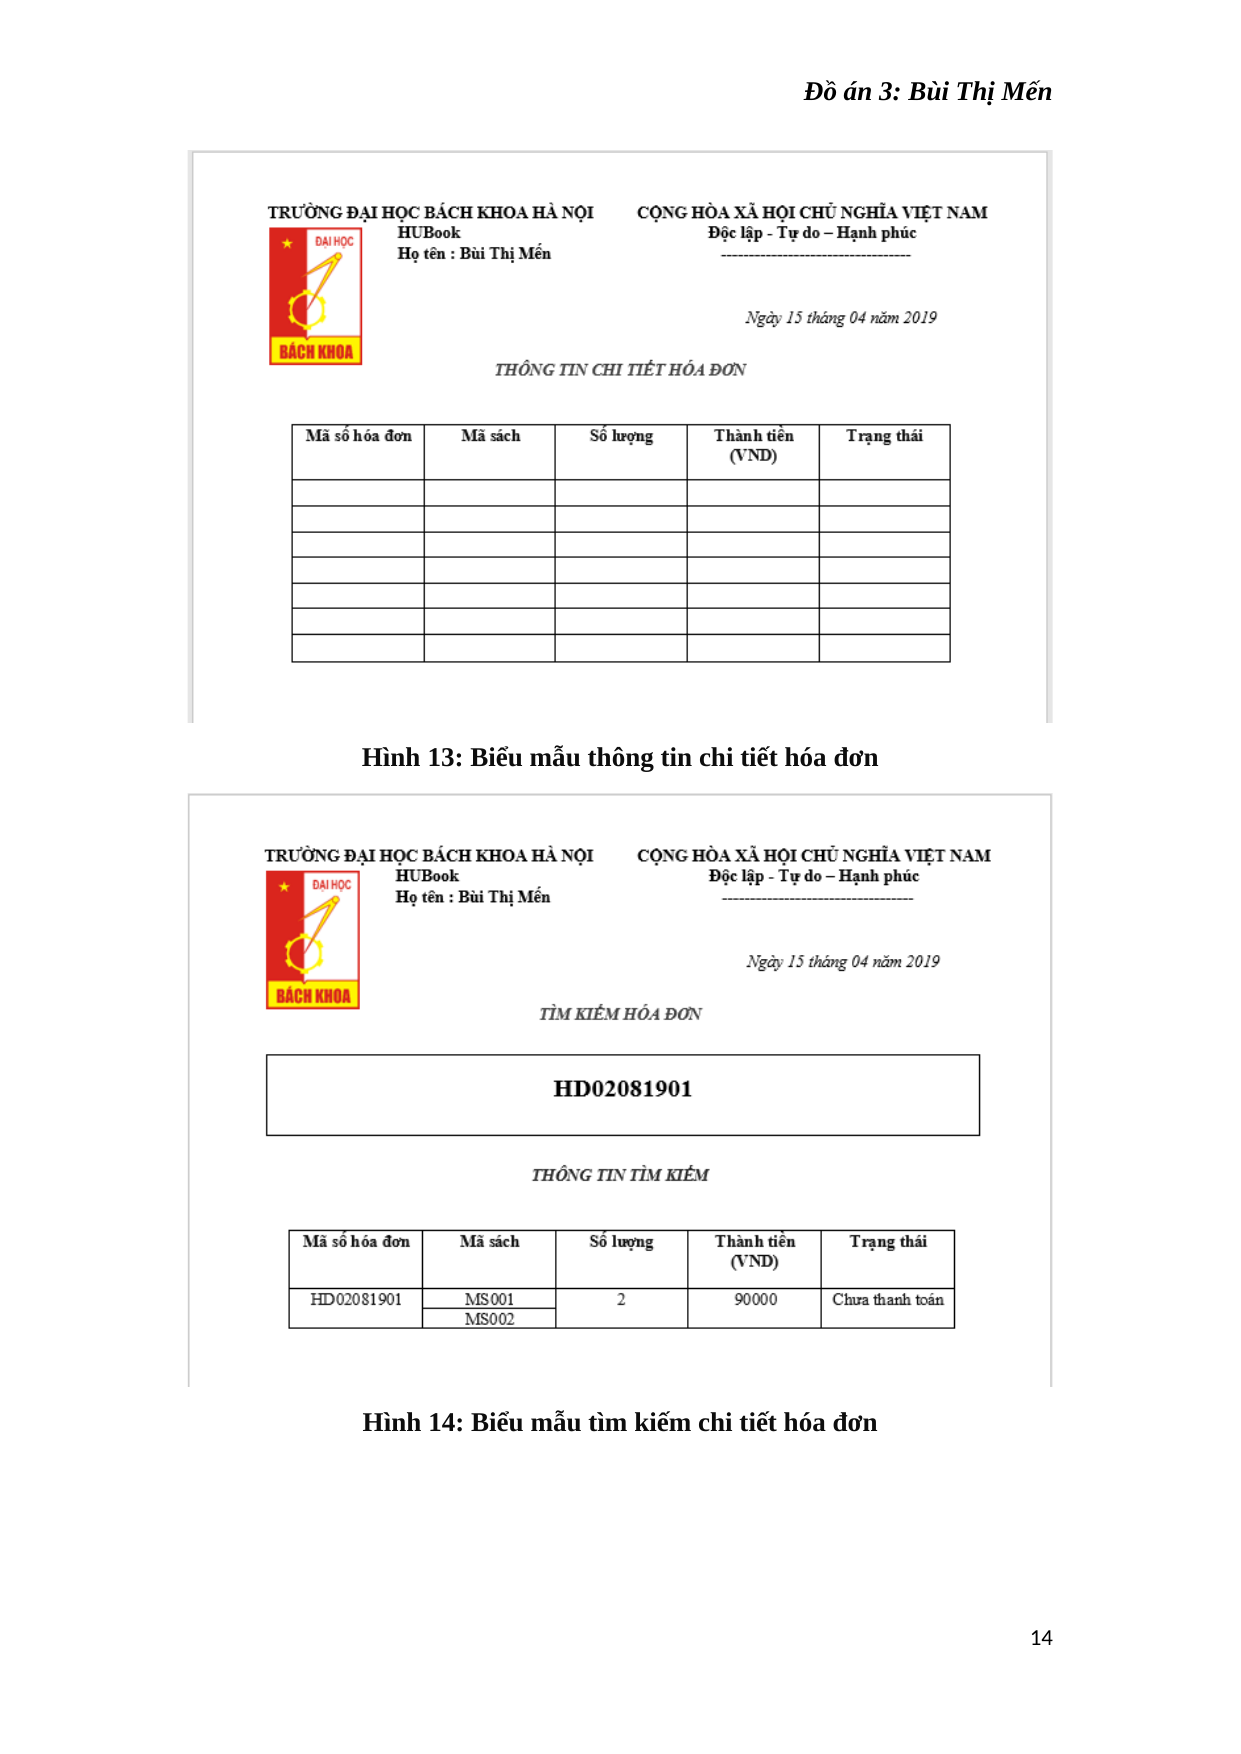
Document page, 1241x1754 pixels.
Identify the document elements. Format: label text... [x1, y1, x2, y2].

text Hình 13: Biểu mẫu thông tin chi tiết hóa đơn [187, 741, 1053, 772]
text Hình 14: Biểu mẫu tìm kiếm chi tiết hóa đơn [187, 1406, 1053, 1437]
picture [187, 793, 1053, 1387]
picture [187, 150, 1053, 723]
